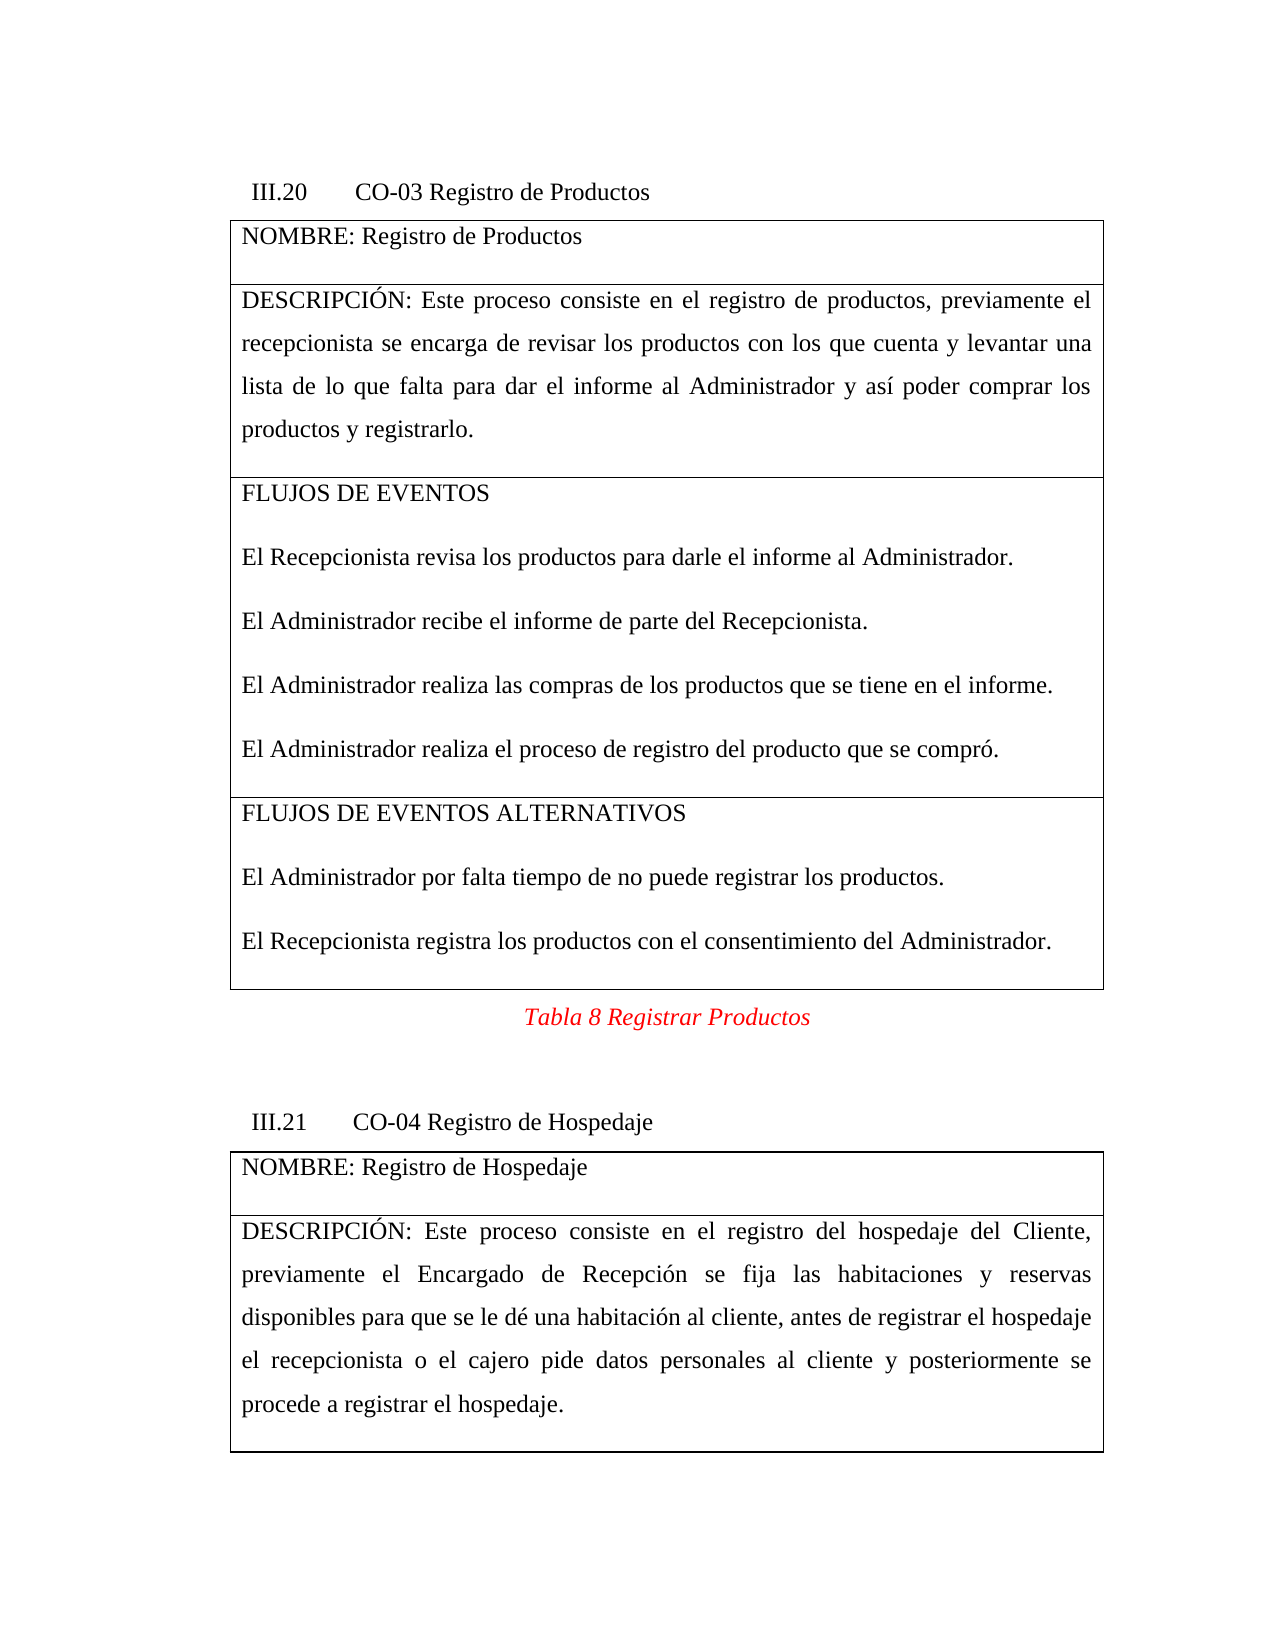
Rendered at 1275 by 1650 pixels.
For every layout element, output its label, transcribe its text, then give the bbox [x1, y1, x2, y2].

table_header NOMBRE: Registro de Hospedaje [231, 1153, 1103, 1215]
table_cell DESCRIPCIÓN: Este proceso consiste en el registro del hospedaje del Cliente, previamente el Encargado de Recepción se fija las habitaciones y reservas disponibles para que se le dé una habitación al cliente, antes de registrar el hospedaje el recepcionista o el cajero pide datos personales al cliente y posteriormente se procede a registrar el hospedaje. [231, 1216, 1103, 1451]
table_cell FLUJOS DE EVENTOS El Recepcionista revisa los productos para darle el informe al Administrador. El Administrador recibe el informe de parte del Recepcionista. El Administrador realiza las compras de los productos que se tiene en el informe. El Administrador realiza el proceso de registro del producto que se compró. [231, 478, 1103, 797]
table_cell DESCRIPCIÓN: Este proceso consiste en el registro de productos, previamente el recepcionista se encarga de revisar los productos con los que cuenta y levantar una lista de lo que falta para dar el informe al Administrador y así poder comprar los productos y registrarlo. [231, 285, 1103, 477]
table_header NOMBRE: Registro de Productos [231, 221, 1103, 284]
subtitle CO-03 Registro de Productos [251, 177, 1098, 206]
table_cell FLUJOS DE EVENTOS ALTERNATIVOS El Administrador por falta tiempo de no puede registrar los productos. El Recepcionista registra los productos con el consentimiento del Administrador. [231, 798, 1103, 988]
subtitle CO-04 Registro de Hospedaje [251, 1107, 1098, 1136]
